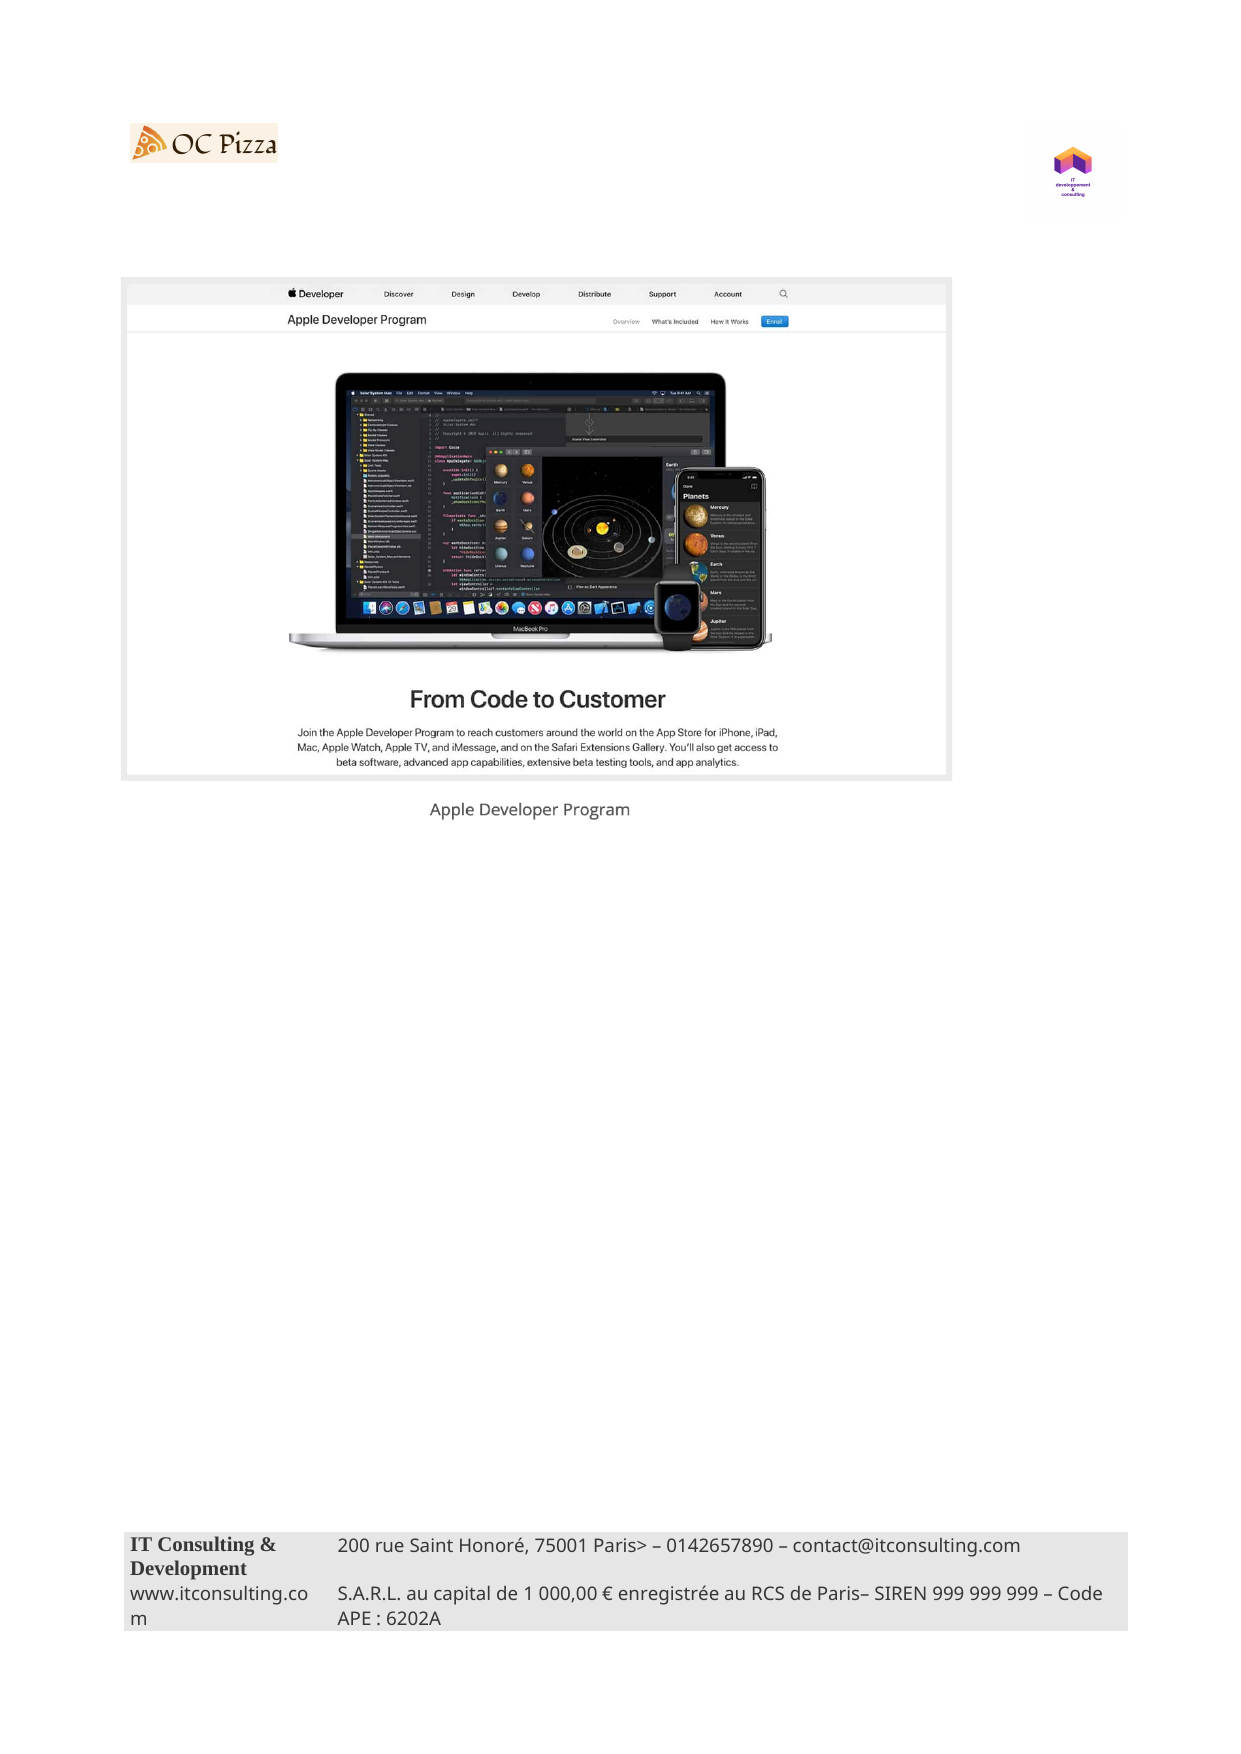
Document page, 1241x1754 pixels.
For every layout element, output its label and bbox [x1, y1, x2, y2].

picture [1023, 123, 1123, 223]
picture [129, 123, 279, 163]
picture [118, 277, 957, 830]
